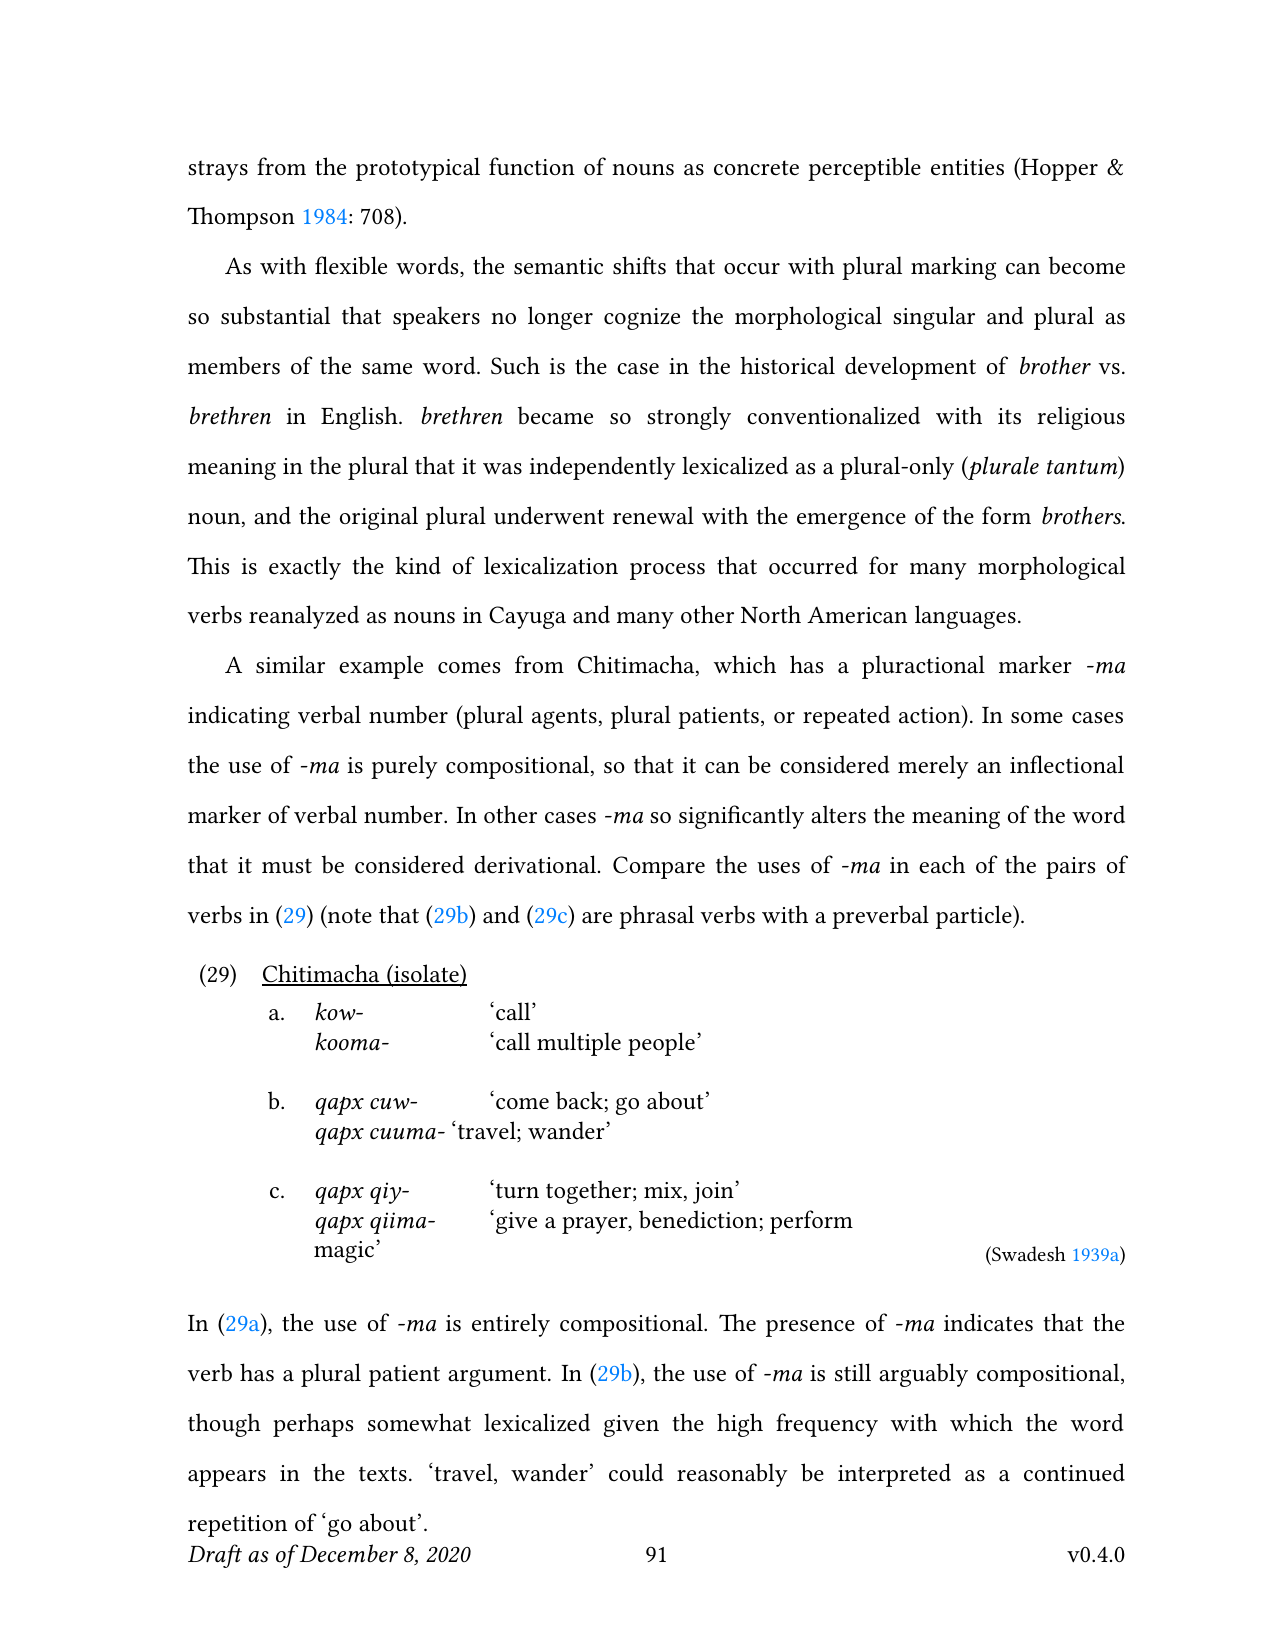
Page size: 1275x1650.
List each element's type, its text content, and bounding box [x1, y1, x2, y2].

list kow‑ ‘call’ [268, 998, 1185, 1026]
text kooma‑ ‘call multiple people’ [313, 1028, 1185, 1056]
text A similar example comes from Chitimacha, which has a pluractional marker ‑ma indicating verbal number (plural agents, plural patients, or repeated action). In some cases the use of ‑ma is purely compositional, so that it can be considered merely an inflectional marker of verbal number. In other cases ‑ma so significantly alters the meaning of the word that it must be considered derivational. Compare the uses of ‑ma in each of the pairs of verbs in (29) (note that (29b) and (29c) are phrasal verbs with a preverbal particle). [187, 651, 1126, 929]
list qapx qiy‑ ‘turn together; mix, join’ [269, 1176, 926, 1205]
list Chitimacha (isolate) [199, 960, 1185, 989]
list qapx cuw‑ ‘come back; go about’ [268, 1087, 1185, 1116]
text (Swadesh 1939a) [985, 1242, 1185, 1266]
text As with flexible words, the semantic shifts that occur with plural marking can become so substantial that speakers no longer cognize the morphological singular and plural as members of the same word. Such is the case in the historical development of brother vs. brethren in English. brethren became so strongly conventionalized with its religious meaning in the plural that it was independently lexicalized as a plural-only (plurale tantum) noun, and the original plural underwent renewal with the emergence of the form brothers. This is exactly the kind of lexicalization process that occurred for many morphological verbs reanalyzed as nouns in Cayuga and many other North American languages. [187, 252, 1126, 630]
text qapx qiima‑ ‘give a prayer, benediction; perform magic’ [313, 1206, 926, 1263]
text qapx cuuma‑ ‘travel; wander’ [313, 1117, 1185, 1146]
text strays from the prototypical function of nouns as concrete perceptible entities (Hopper & Thompson 1984: 708). [187, 152, 1126, 231]
text In (29a), the use of ‑ma is entirely compositional. The presence of ‑ma indicates that the verb has a plural patient argument. In (29b), the use of ‑ma is still arguably compositional, though perhaps somewhat lexicalized given the high frequency with which the word appears in the texts. ‘travel, wander’ could reasonably be interpreted as a continued repetition of ‘go about’. [187, 1309, 1126, 1537]
